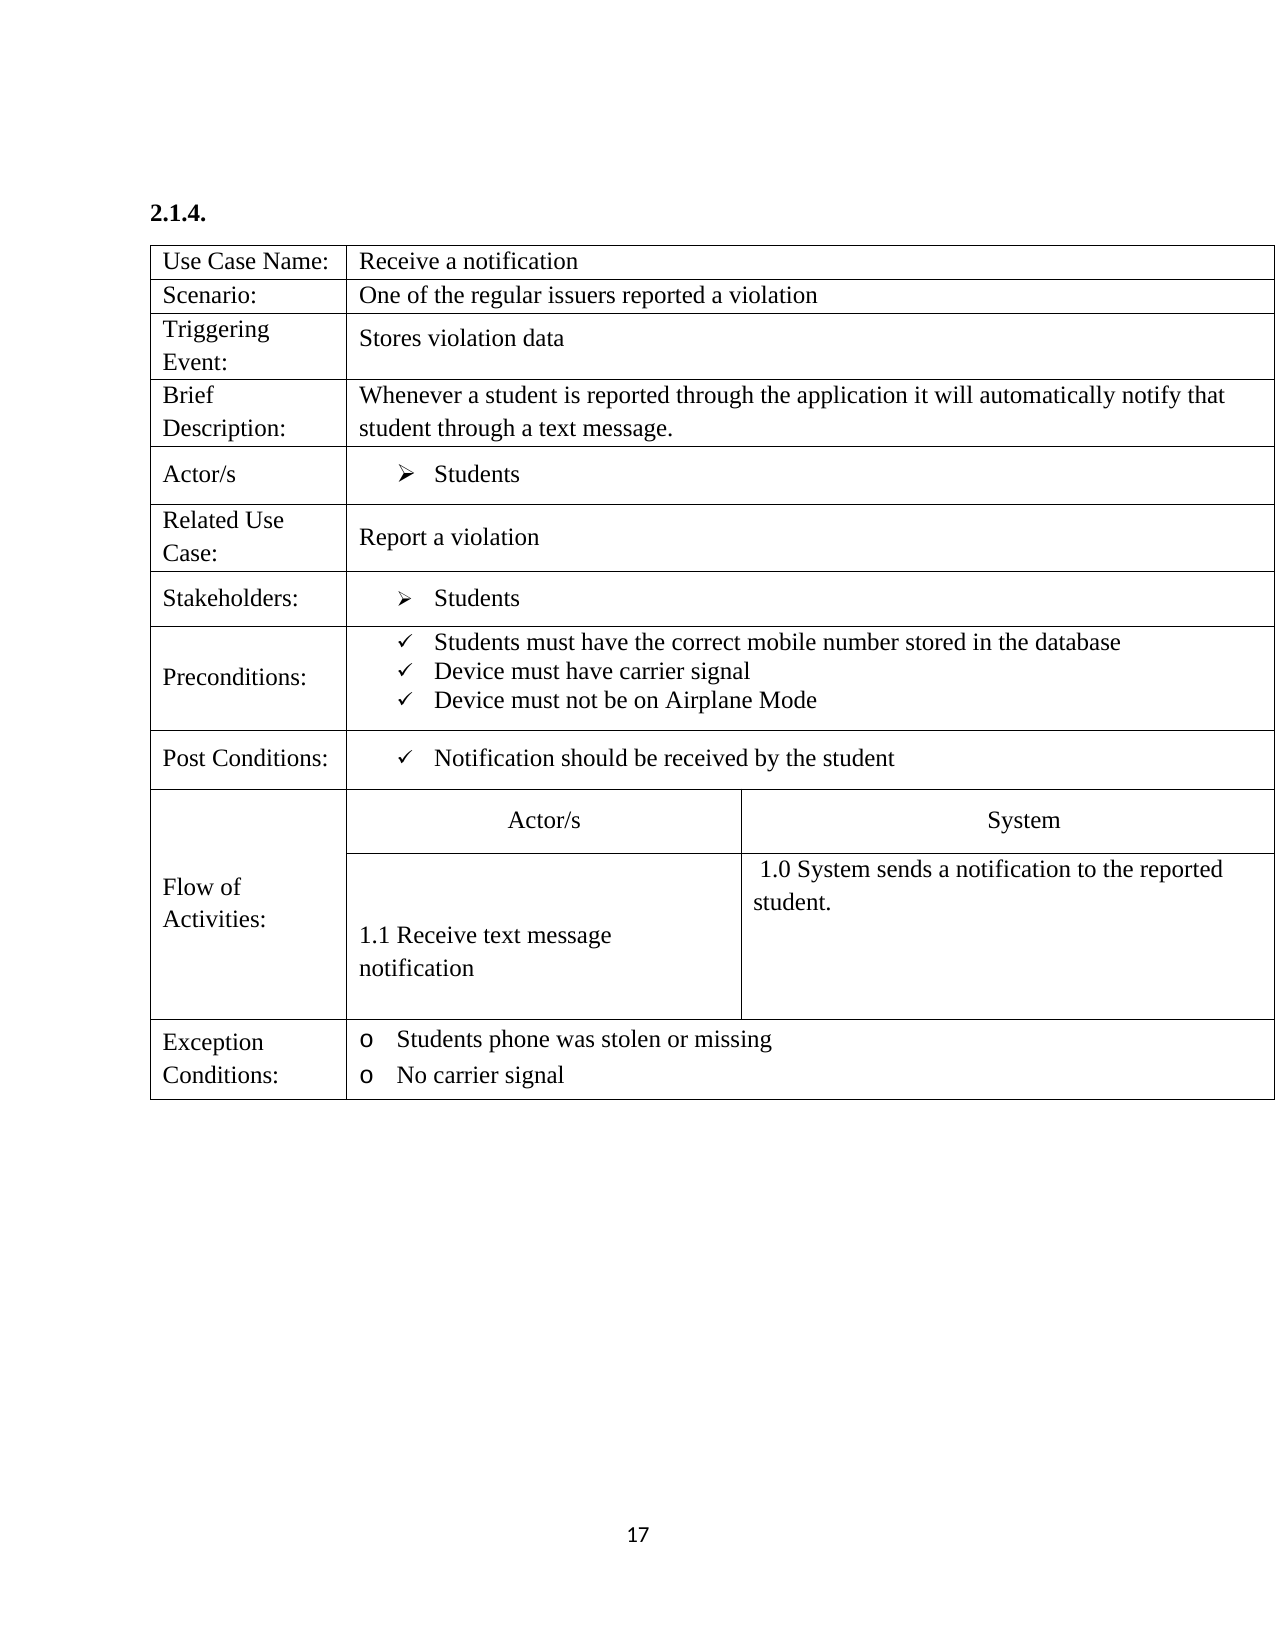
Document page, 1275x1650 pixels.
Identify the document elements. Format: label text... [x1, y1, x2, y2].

table_cell Report a violation [347, 505, 1274, 571]
table_cell Students must have the correct mobile number stored in the database Device must have carrier signal Device must not be on Airplane Mode [347, 627, 1274, 730]
table_cell Triggering Event: [151, 314, 346, 379]
table_cell Actor/s [347, 790, 741, 853]
text 2.1.4. [150, 198, 1125, 226]
table_cell Stores violation data [347, 314, 1274, 379]
table_cell 1.0 System sends a notification to the reported student. [742, 854, 1274, 1019]
table_cell Post Conditions: [151, 731, 346, 788]
table_cell Students [347, 572, 1274, 626]
table_cell Stakeholders: [151, 572, 346, 626]
table_cell Preconditions: [151, 627, 346, 730]
table_cell 1.1 Receive text message notification [347, 854, 741, 1019]
table_cell One of the regular issuers reported a violation [347, 280, 1274, 313]
table_cell Flow of Activities: [151, 790, 346, 1019]
table_cell Whenever a student is reported through the application it will automatically notify that student through a text message. [347, 380, 1274, 446]
table_cell Related Use Case: [151, 505, 346, 571]
table_cell Scenario: [151, 280, 346, 313]
table_header Use Case Name: [151, 246, 346, 279]
table_cell Students phone was stolen or missing No carrier signal [347, 1020, 1274, 1099]
table_header Receive a notification [347, 246, 1274, 279]
table_cell Exception Conditions: [151, 1020, 346, 1099]
table_cell Students [347, 447, 1274, 504]
table_cell System [742, 790, 1274, 853]
table_cell Brief Description: [151, 380, 346, 446]
table_cell Notification should be received by the student [347, 731, 1274, 788]
table_cell Actor/s [151, 447, 346, 504]
